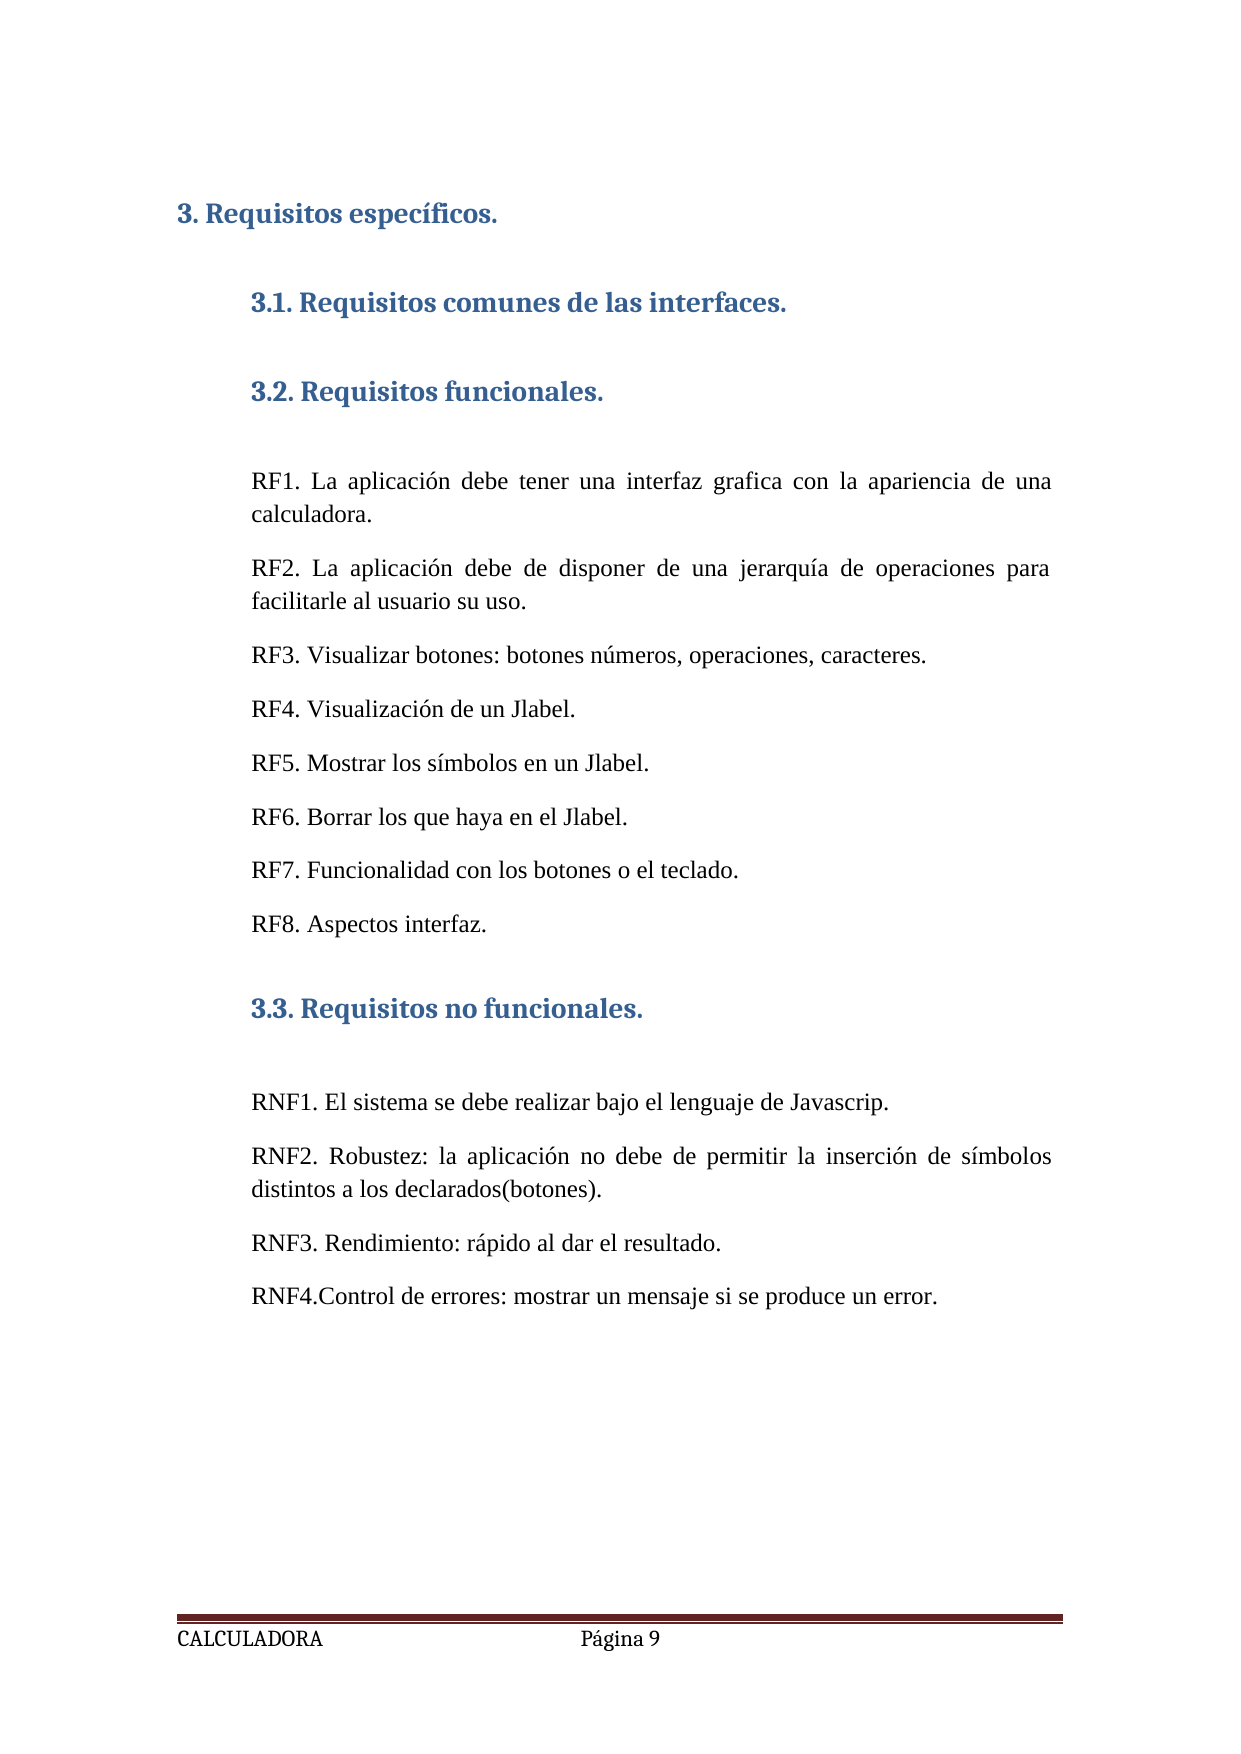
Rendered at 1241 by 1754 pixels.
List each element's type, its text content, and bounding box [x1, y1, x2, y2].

text RF8. Aspectos interfaz. [177, 909, 1063, 938]
text RNF1. El sistema se debe realizar bajo el lenguaje de Javascrip. [177, 1087, 1063, 1115]
text RF7. Funcionalidad con los botones o el teclado. [177, 855, 1063, 884]
subtitle 3. Requisitos específicos. [177, 198, 1063, 231]
text RNF3. Rendimiento: rápido al dar el resultado. [177, 1228, 1063, 1256]
subtitle 3.3. Requisitos no funcionales. [177, 992, 1063, 1026]
subtitle 3.1. Requisitos comunes de las interfaces. [177, 286, 1063, 320]
text RNF4.Control de errores: mostrar un mensaje si se produce un error. [177, 1281, 1063, 1310]
text RF2. La aplicación debe de disponer de una jerarquía de operaciones para facilitarle al usuario su uso. [177, 553, 1063, 615]
subtitle 3.2. Requisitos funcionales. [177, 375, 1063, 408]
text RF3. Visualizar botones: botones números, operaciones, caracteres. [177, 640, 1063, 669]
text RF5. Mostrar los símbolos en un Jlabel. [177, 748, 1063, 776]
text RF6. Borrar los que haya en el Jlabel. [177, 802, 1063, 830]
text RF1. La aplicación debe tener una interfaz grafica con la apariencia de una calculadora. [177, 466, 1063, 528]
text RF4. Visualización de un Jlabel. [177, 694, 1063, 723]
text RNF2. Robustez: la aplicación no debe de permitir la inserción de símbolos distintos a los declarados(botones). [177, 1141, 1063, 1202]
